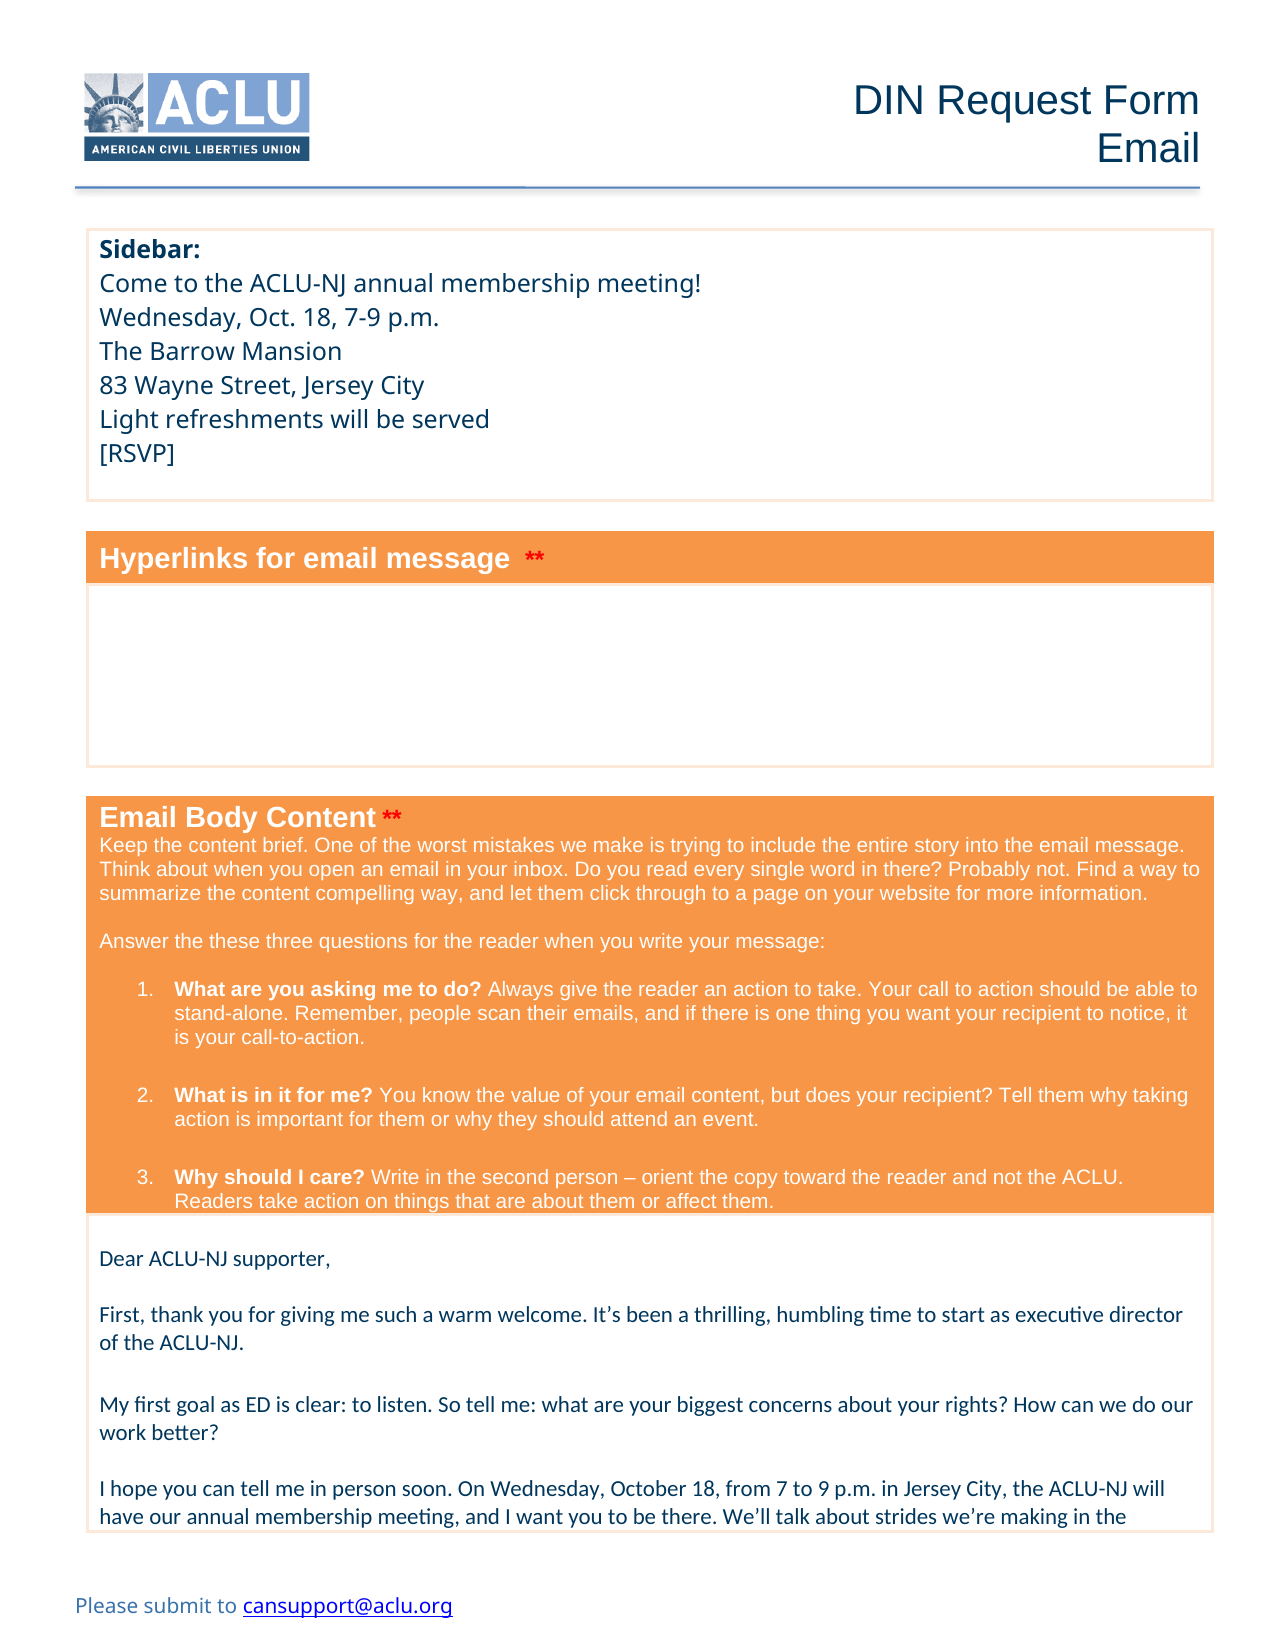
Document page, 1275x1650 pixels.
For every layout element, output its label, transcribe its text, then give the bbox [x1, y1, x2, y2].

table_header Email Body Content ** Keep the content brief. One of the worst mistakes we make is trying to include the entire story into the email message. Think about when you open an email in your inbox. Do you read every single word in there? Probably not. Find a way to summarize the content compelling way, and let them click through to a page on your website for more information. Answer the these three questions for the reader when you write your message: What are you asking me to do? Always give the reader an action to take. Your call to action should be able to stand-alone. Remember, people scan their emails, and if there is one thing you want your recipient to notice, it is your call-to-action. What is in it for me? You know the value of your email content, but does your recipient? Tell them why taking action is important for them or why they should attend an event. Why should I care? Write in the second person – orient the copy toward the reader and not the ACLU. Readers take action on things that are about them or affect them. [89, 800, 1211, 1213]
picture [84, 73, 310, 161]
table_cell Sidebar: Come to the ACLU-NJ annual membership meeting! Wednesday, Oct. 18, 7-9 p.m. The Barrow Mansion 83 Wayne Street, Jersey City Light refreshments will be served [RSVP] [89, 231, 1211, 499]
table_cell [89, 586, 1211, 764]
table_header Hyperlinks for email message ** [89, 534, 1211, 583]
